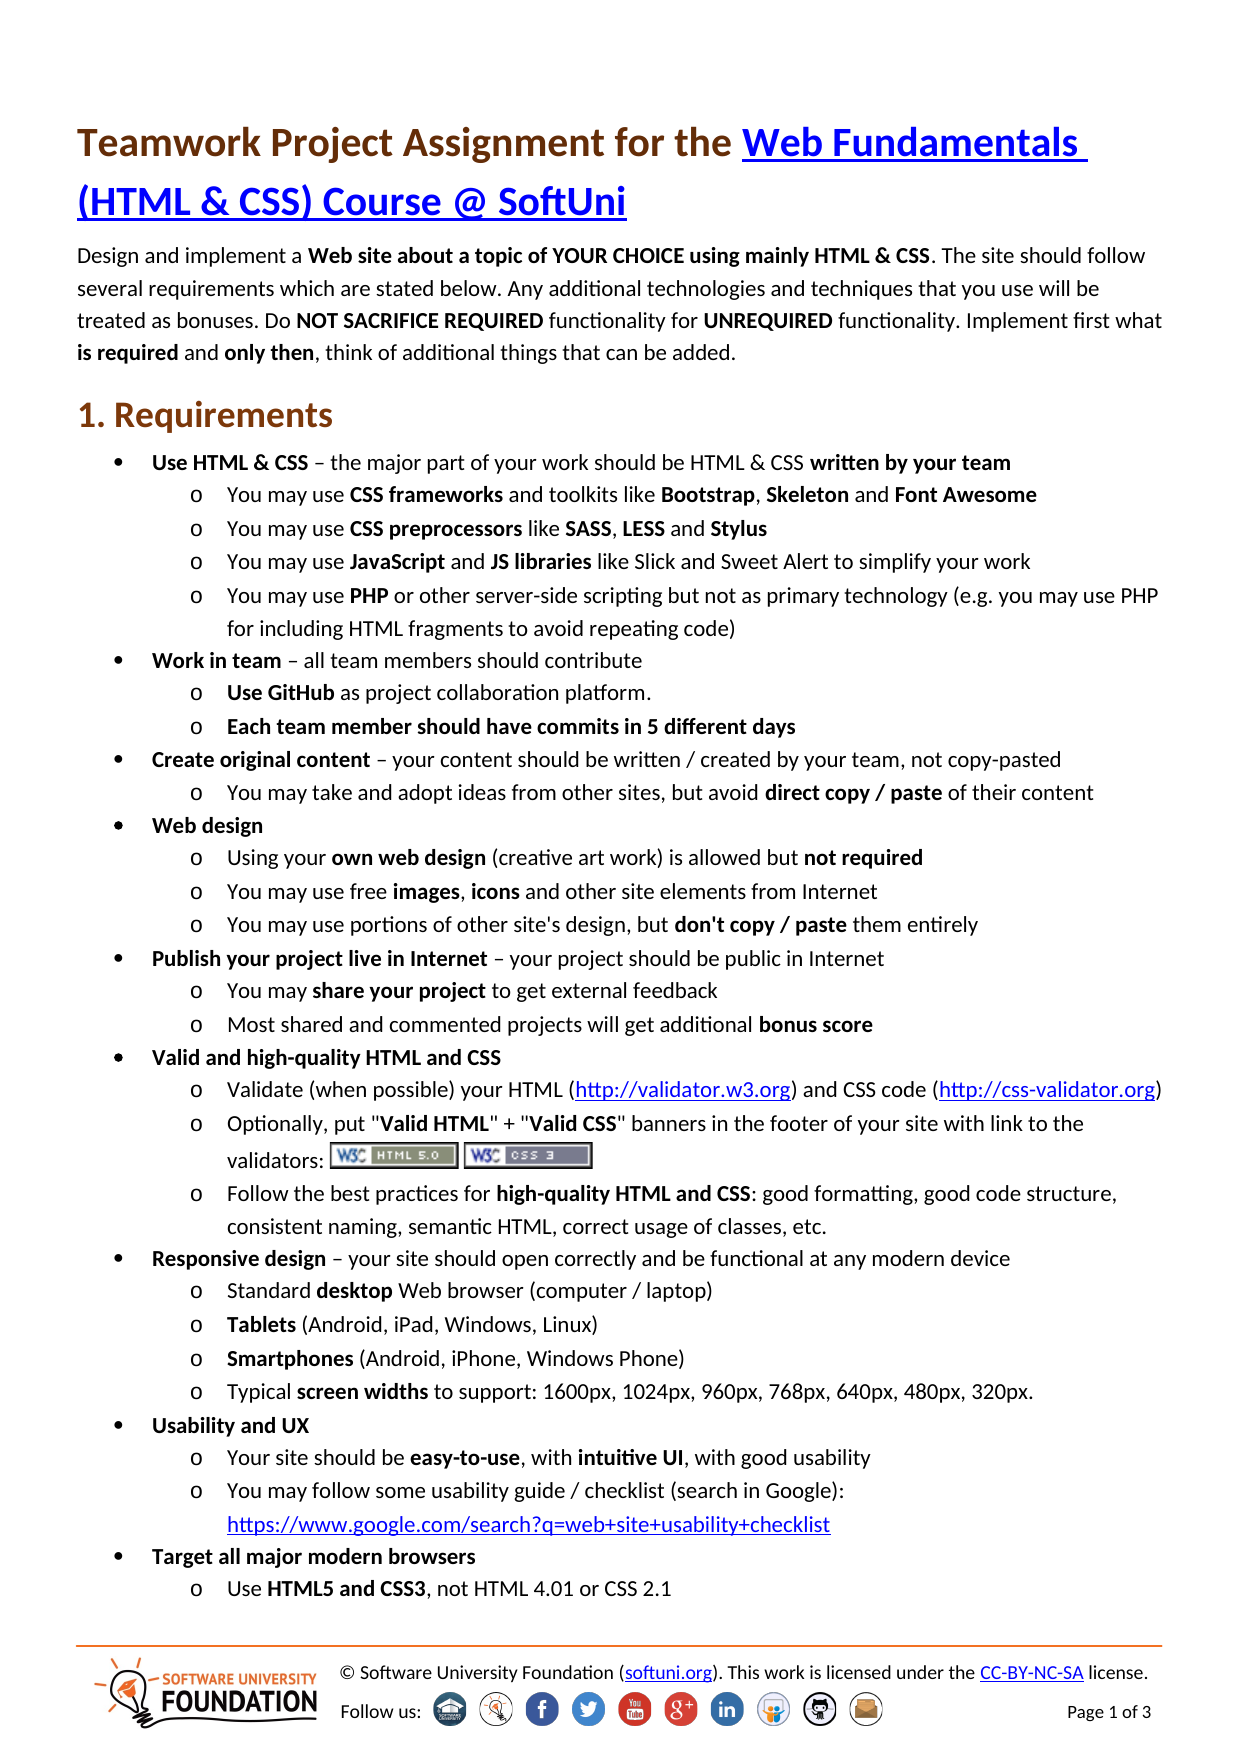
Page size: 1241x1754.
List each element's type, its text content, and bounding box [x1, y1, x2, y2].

list Most shared and commented projects will get additional bonus score [189, 1010, 1163, 1039]
list Optionally, put "Valid HTML" + "Valid CSS" banners in the footer of your site with link to the validators: [189, 1109, 1163, 1175]
list Using your own web design (creative art work) is allowed but not required [189, 843, 1163, 873]
list Your site should be easy-to-use, with intuitive UI, with good usability [189, 1443, 1163, 1472]
list Target all major modern browsers [114, 1542, 1163, 1570]
picture [618, 1692, 652, 1726]
list You may use JavaScript and JS libraries like Slick and Sweet Alert to simplify your work [189, 547, 1163, 576]
picture [463, 1142, 593, 1169]
list Web design [114, 811, 1163, 839]
picture [93, 1656, 317, 1729]
list Smartphones (Android, iPhone, Windows Phone) [189, 1344, 1163, 1373]
list You may use CSS frameworks and toolkits like Bootstrap, Skeleton and Font Awesome [189, 480, 1163, 509]
list Usability and UX [114, 1411, 1163, 1439]
picture [849, 1692, 883, 1726]
list Validate (when possible) your HTML (http://validator.w3.org) and CSS code (http://css-validator.org) [189, 1076, 1163, 1105]
list Create original content – your content should be written / created by your team, not copy-pasted [114, 746, 1163, 773]
list You may use free images, icons and other site elements from Internet [189, 877, 1163, 906]
list You may use CSS preprocessors like SASS, LESS and Stylus [189, 514, 1163, 543]
list Tablets (Android, iPad, Windows, Linux) [189, 1310, 1163, 1339]
list Follow the best practices for high-quality HTML and CSS: good formatting, good code structure, consistent naming, semantic HTML, correct usage of classes, etc. [189, 1179, 1163, 1240]
picture [433, 1692, 467, 1726]
list Use HTML & CSS – the major part of your work should be HTML & CSS written by your team [114, 448, 1163, 476]
list You may use PHP or other server-side scripting but not as primary technology (e.g. you may use PHP for including HTML fragments to avoid repeating code) [189, 581, 1163, 642]
subtitle Teamwork Project Assignment for the Web Fundamentals (HTML & CSS) Course @ SoftUni [77, 116, 1163, 226]
picture [572, 1692, 605, 1726]
list Use GitHub as project collaboration platform. [189, 678, 1163, 708]
subtitle Requirements [77, 391, 1163, 437]
picture [803, 1692, 837, 1726]
list You may share your project to get external feedback [189, 976, 1163, 1005]
picture [479, 1692, 513, 1726]
list You may take and adopt ideas from other sites, but avoid direct copy / paste of their content [189, 778, 1163, 807]
list Valid and high-quality HTML and CSS [114, 1043, 1163, 1071]
list Work in team – all team members should contribute [114, 646, 1163, 674]
picture [664, 1692, 698, 1726]
list Standard desktop Web browser (computer / laptop) [189, 1277, 1163, 1306]
picture [525, 1692, 559, 1726]
list Use HTML5 and CSS3, not HTML 4.01 or CSS 2.1 [189, 1574, 1163, 1603]
list Each team member should have commits in 5 different days [189, 712, 1163, 741]
list You may follow some usability guide / checklist (search in Google): https://www.google.com/search?q=web+site+usability+checklist [189, 1476, 1163, 1538]
list Typical screen widths to support: 1600px, 1024px, 960px, 768px, 640px, 480px, 320px. [189, 1377, 1163, 1406]
list Responsive design – your site should open correctly and be functional at any modern device [114, 1244, 1163, 1272]
picture [710, 1692, 744, 1726]
list You may use portions of other site's design, but don't copy / paste them entirely [189, 911, 1163, 940]
list Publish your project live in Internet – your project should be public in Internet [114, 944, 1163, 972]
picture [329, 1142, 459, 1169]
text Design and implement a Web site about a topic of YOUR CHOICE using mainly HTML & CSS. The site should follow several requirements which are stated below. Any additional technologies and techniques that you use will be treated as bonuses. Do NOT SACRIFICE REQUIRED functionality for UNREQUIRED functionality. Implement first what is required and only then, think of additional things that can be added. [77, 241, 1163, 366]
picture [757, 1692, 790, 1726]
